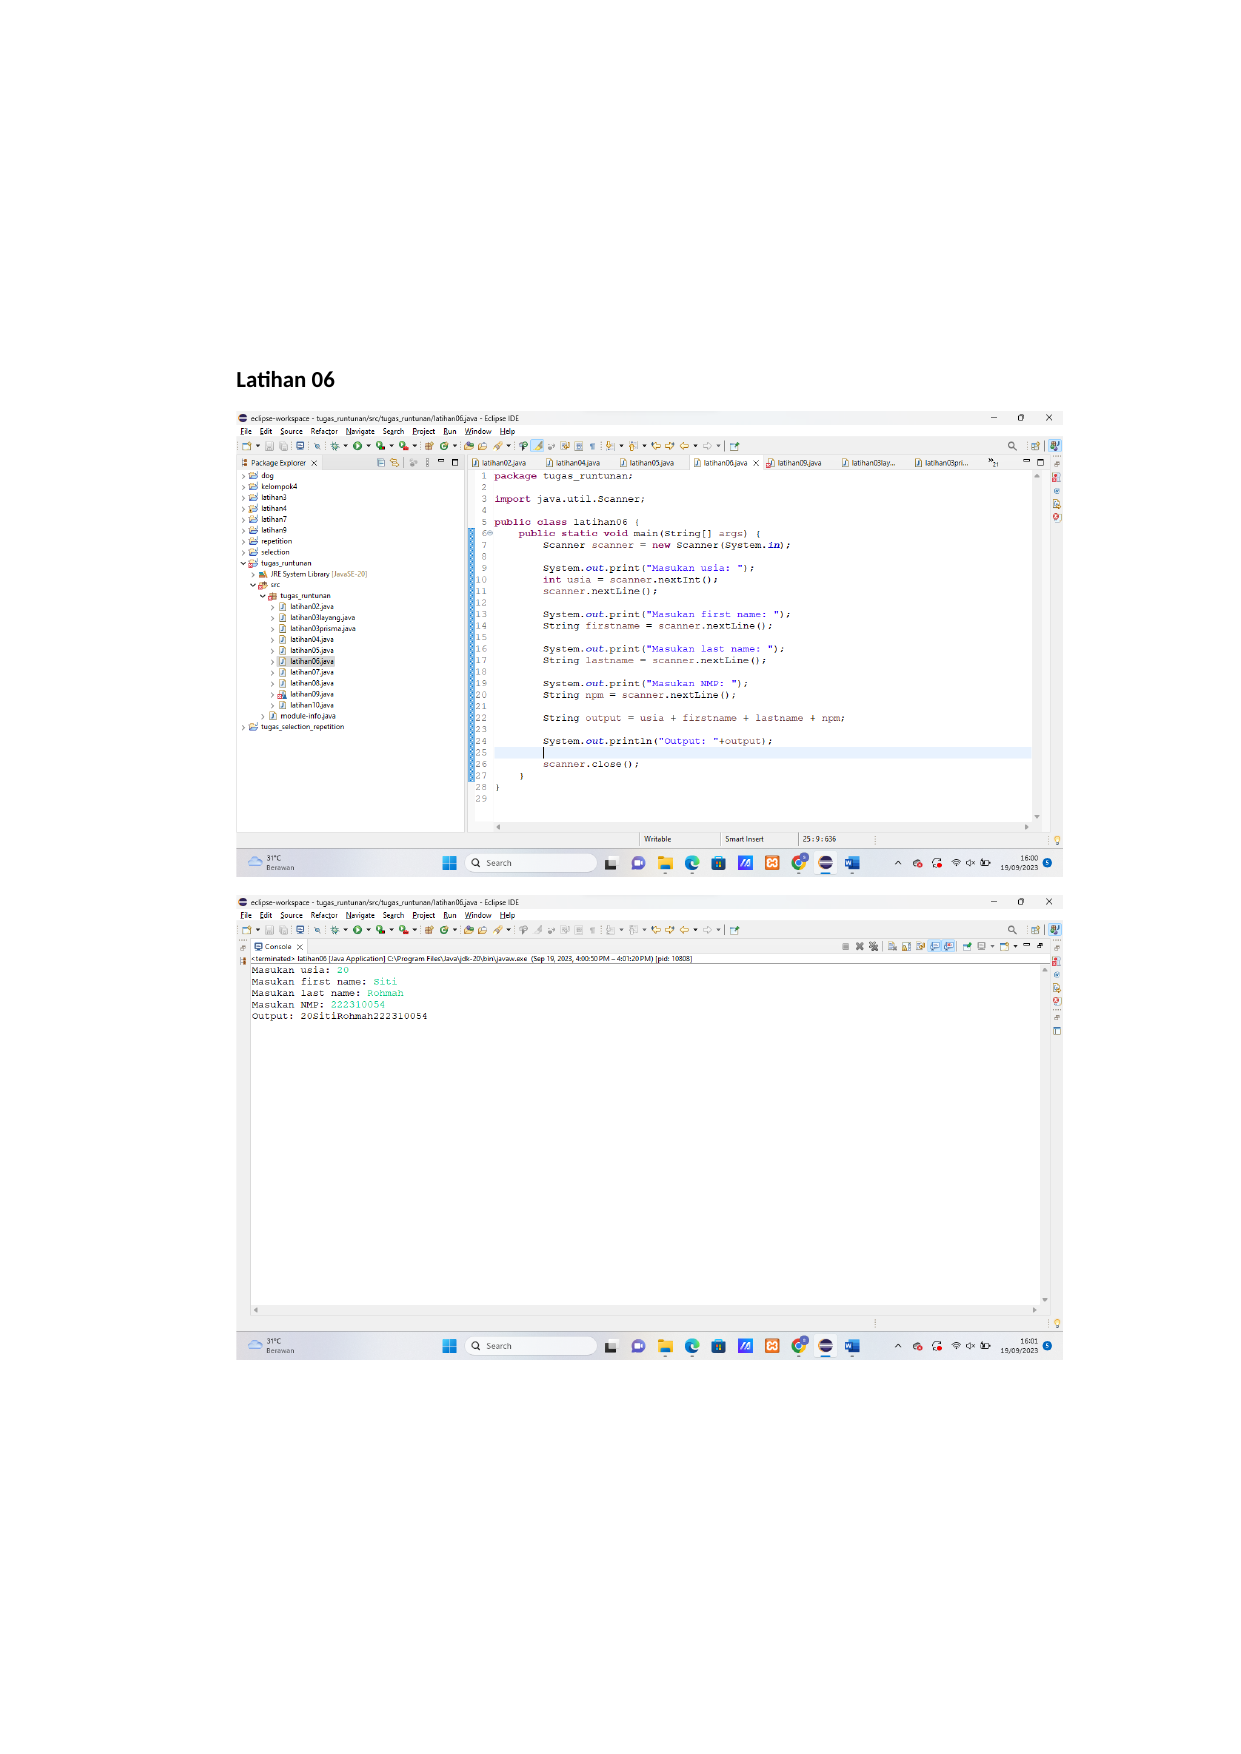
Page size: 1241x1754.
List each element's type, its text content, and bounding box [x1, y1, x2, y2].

picture [236, 895, 1063, 1360]
picture [236, 411, 1063, 877]
text Latihan 06 [236, 365, 1063, 393]
